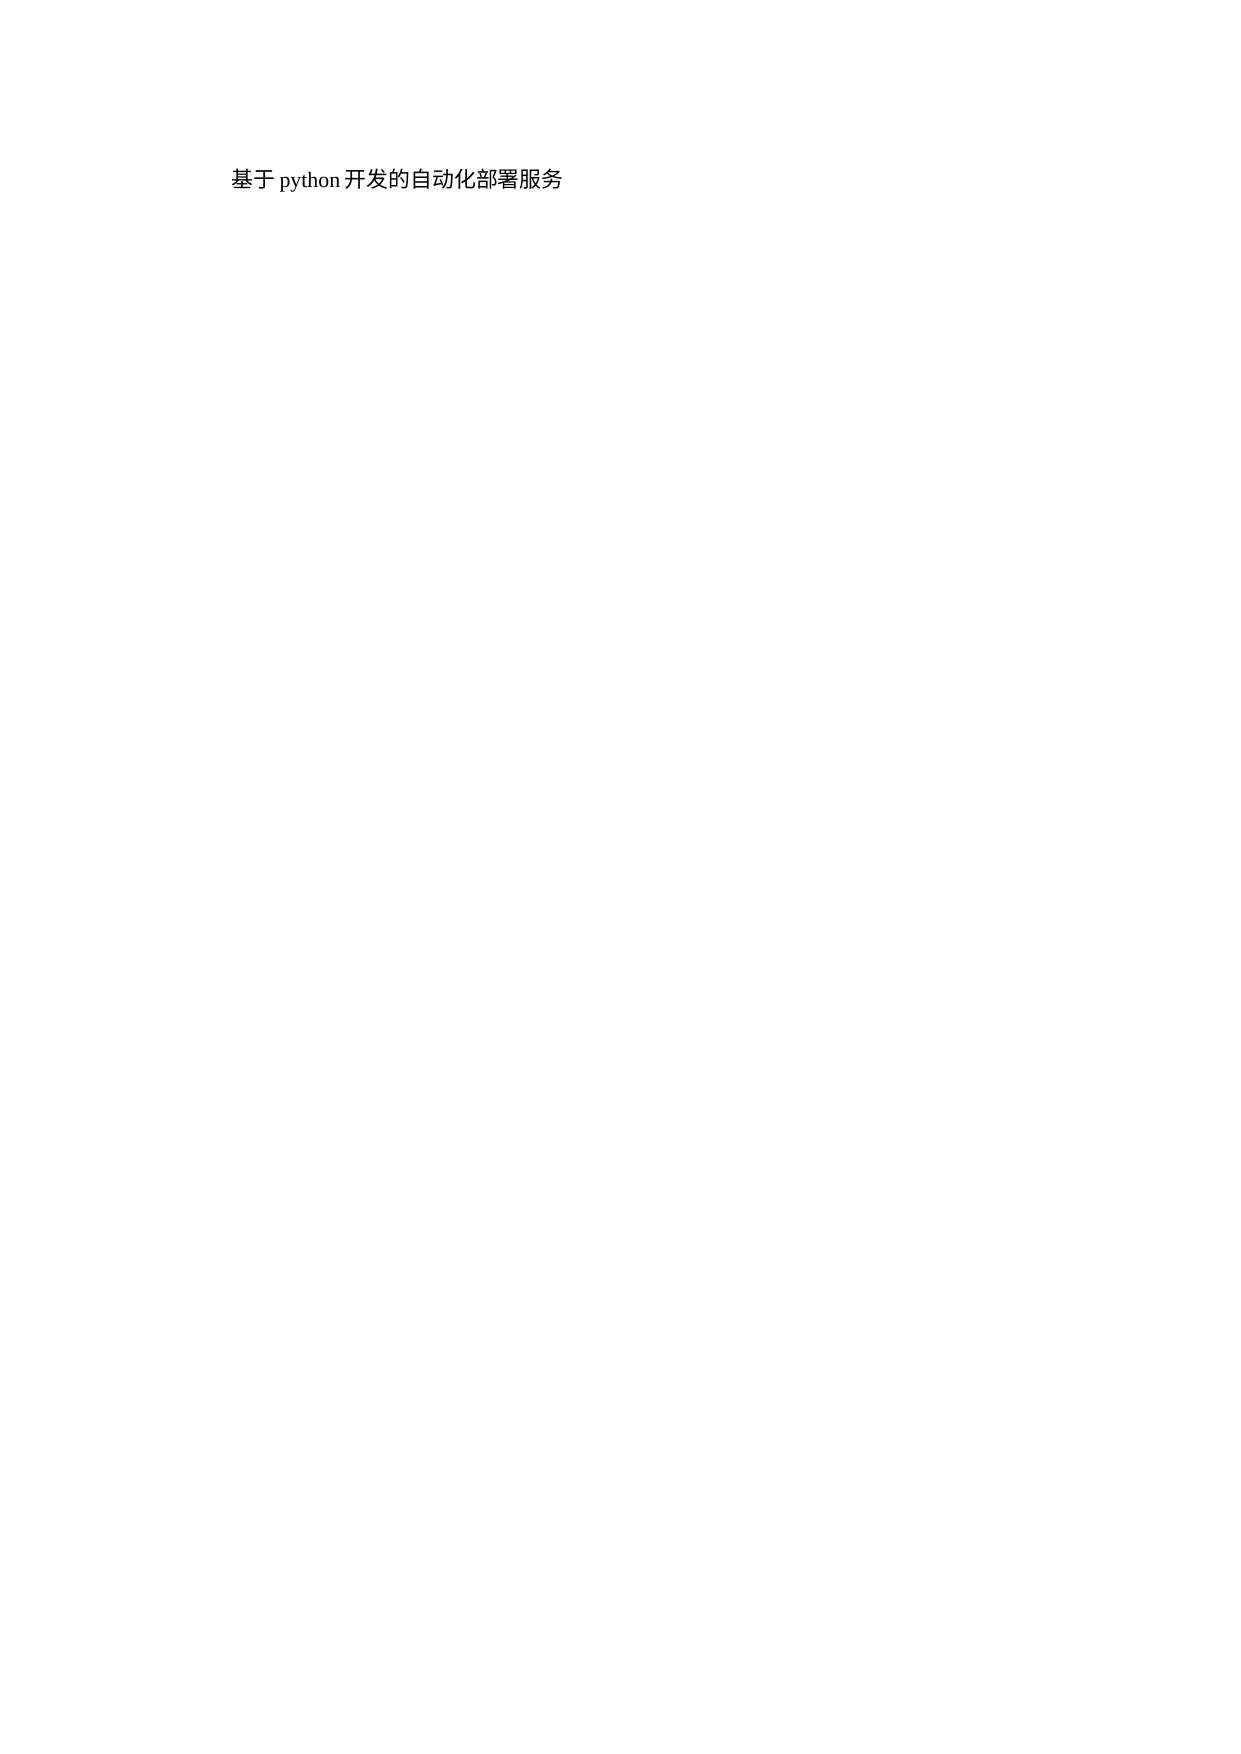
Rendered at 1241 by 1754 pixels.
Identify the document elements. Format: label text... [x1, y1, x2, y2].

text 基于python开发的自动化部署服务 [187, 162, 1053, 194]
